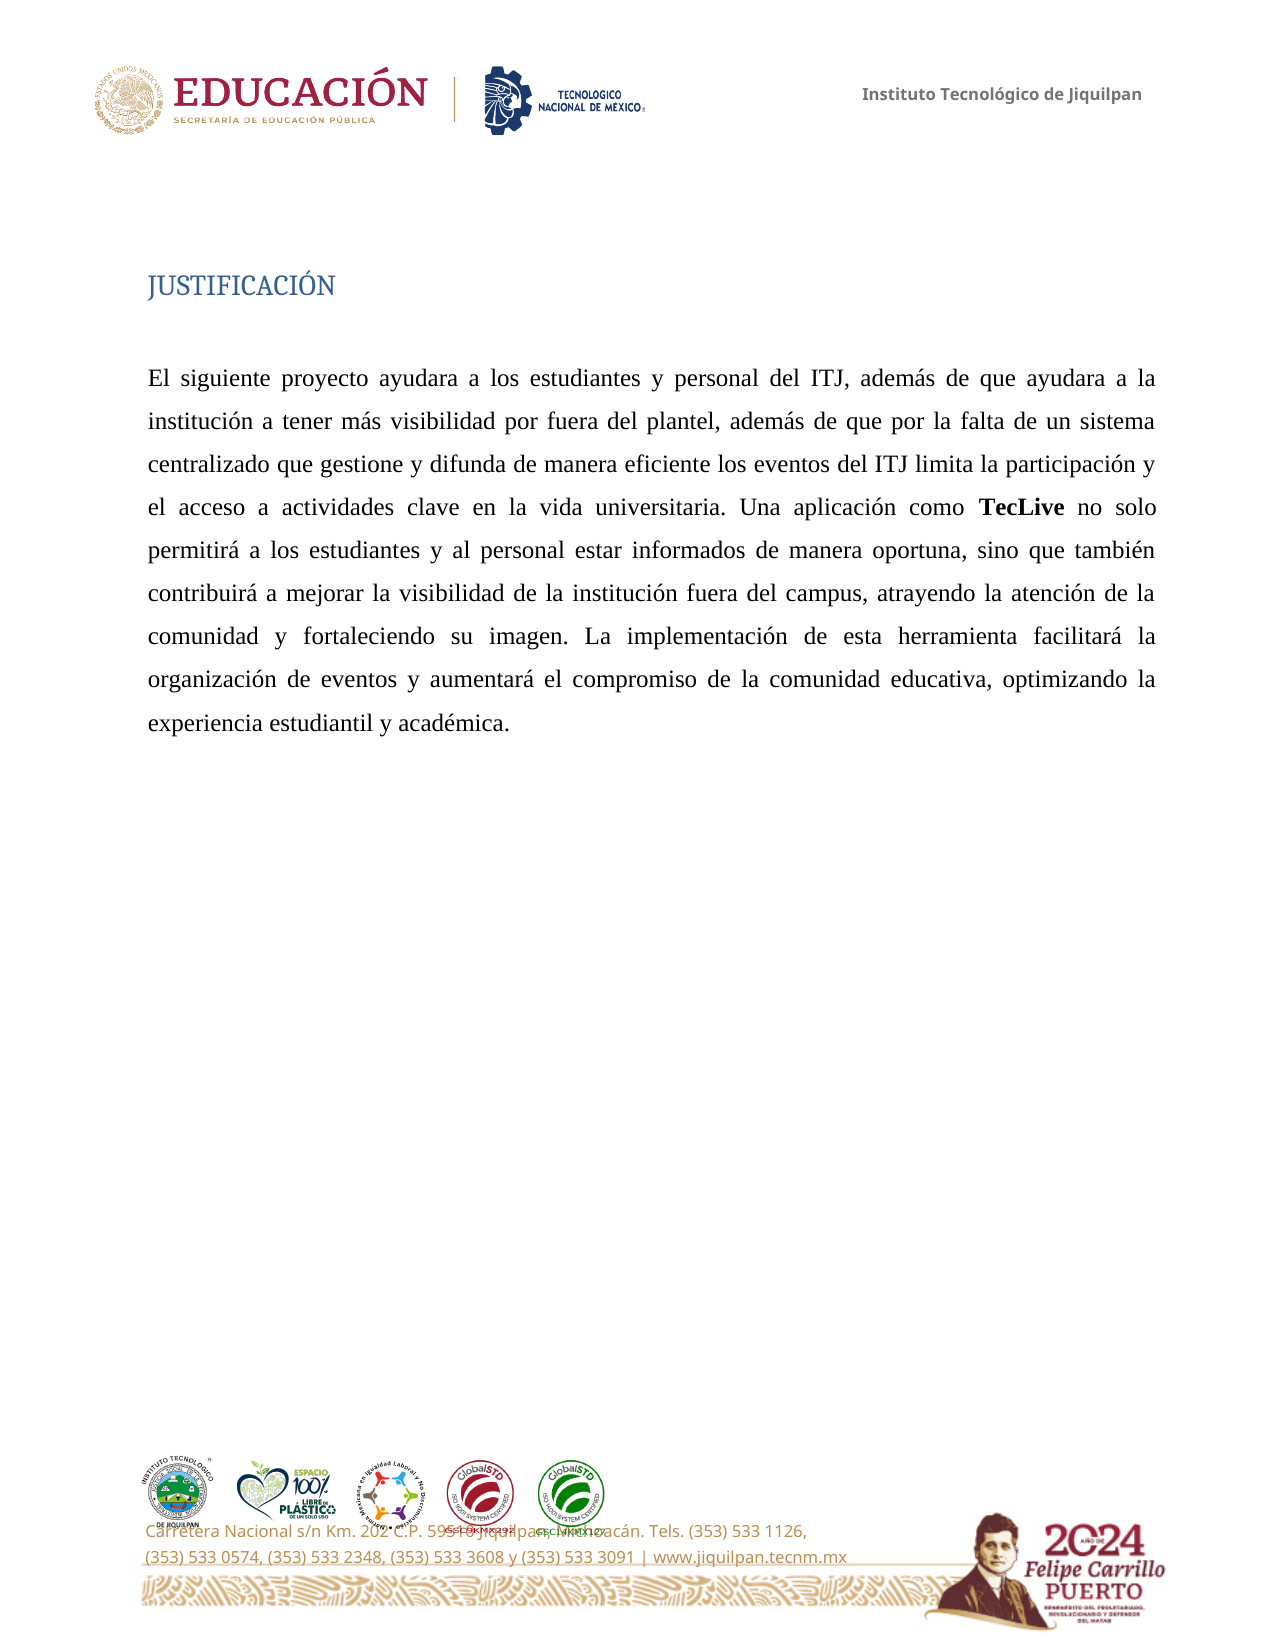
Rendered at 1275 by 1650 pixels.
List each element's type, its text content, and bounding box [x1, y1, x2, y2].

text El siguiente proyecto ayudara a los estudiantes y personal del ITJ, además de que ayudara a la institución a tener más visibilidad por fuera del plantel, además de que por la falta de un sistema centralizado que gestione y difunda de manera eficiente los eventos del ITJ limita la participación y el acceso a actividades clave en la vida universitaria. Una aplicación como TecLive no solo permitirá a los estudiantes y al personal estar informados de manera oportuna, sino que también contribuirá a mejorar la visibilidad de la institución fuera del campus, atrayendo la atención de la comunidad y fortaleciendo su imagen. La implementación de esta herramienta facilitará la organización de eventos y aumentará el compromiso de la comunidad educativa, optimizando la experiencia estudiantil y académica. [148, 363, 1157, 736]
text JUSTIFICACIÓN [148, 269, 1157, 303]
picture [24, 1454, 1275, 1650]
picture [95, 66, 646, 135]
